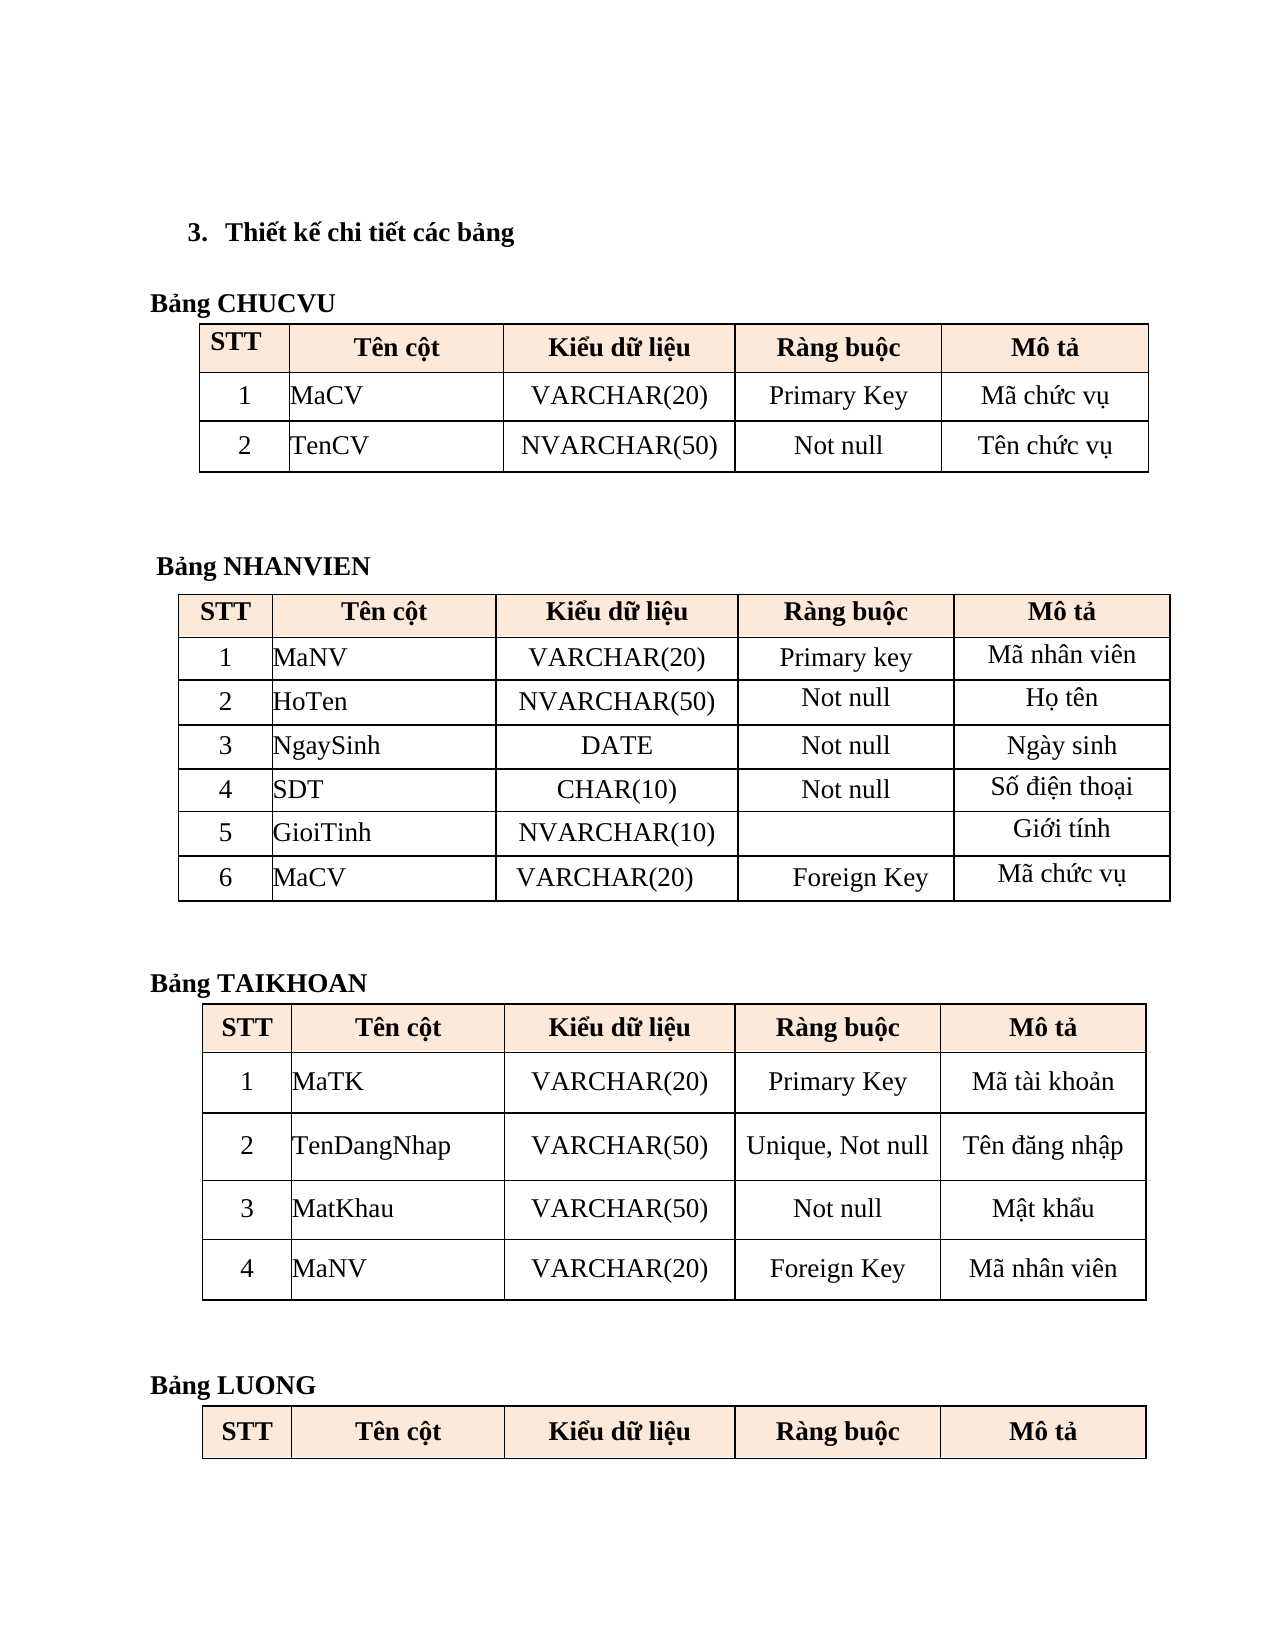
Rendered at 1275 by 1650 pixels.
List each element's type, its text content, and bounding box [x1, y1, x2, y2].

subtitle Bảng NHANVIEN [150, 549, 1198, 581]
table_cell [739, 812, 953, 855]
table_cell MaCV [273, 857, 495, 900]
table_cell Unique, Not null [736, 1114, 940, 1179]
table_cell Not null [736, 422, 941, 471]
table_cell 1 [203, 1053, 291, 1112]
table_cell 4 [203, 1240, 291, 1299]
table_cell Primary Key [736, 373, 941, 420]
table_cell Mã chức vụ [955, 857, 1169, 900]
table_cell VARCHAR(50) [505, 1181, 734, 1238]
table_cell NVARCHAR(10) [497, 812, 737, 855]
text Bảng LUONG [150, 1369, 1198, 1401]
table_cell VARCHAR(20) [505, 1240, 734, 1299]
table_cell Not null [739, 770, 953, 811]
table_cell Foreign Key [739, 857, 953, 900]
table_cell 4 [179, 770, 272, 811]
text Bảng TAIKHOAN [150, 968, 1198, 999]
table_header Kiểu dữ liệu [497, 595, 737, 636]
table_header Mô tả [942, 325, 1148, 372]
table_cell TenDangNhap [292, 1114, 504, 1179]
table_cell 1 [200, 373, 289, 420]
table_header Ràng buộc [736, 1407, 940, 1457]
table_header Tên cột [292, 1005, 504, 1051]
table_cell Số điện thoại [955, 770, 1169, 811]
table_cell 2 [200, 422, 289, 471]
table_header STT [179, 595, 272, 636]
text Bảng CHUCVU [150, 287, 1198, 319]
table_cell CHAR(10) [497, 770, 737, 811]
table_cell 3 [179, 726, 272, 768]
table_header Ràng buộc [736, 1005, 940, 1051]
table_cell Foreign Key [736, 1240, 940, 1299]
table_cell Mã tài khoản [941, 1053, 1145, 1112]
table_cell Not null [736, 1181, 940, 1238]
table_header Ràng buộc [739, 595, 953, 636]
table_header Kiểu dữ liệu [505, 1005, 734, 1051]
table_cell NVARCHAR(50) [504, 422, 734, 471]
table_cell Họ tên [955, 681, 1169, 724]
table_cell Not null [739, 726, 953, 768]
table_cell Tên đăng nhập [941, 1114, 1145, 1179]
table_header Kiểu dữ liệu [505, 1407, 734, 1457]
table_cell MaTK [292, 1053, 504, 1112]
table_header Mô tả [955, 595, 1169, 636]
table_header STT [203, 1005, 291, 1051]
table_cell VARCHAR(20) [504, 373, 734, 420]
table_cell Ngày sinh [955, 726, 1169, 768]
table_cell DATE [497, 726, 737, 768]
table_cell SDT [273, 770, 495, 811]
table_cell GioiTinh [273, 812, 495, 855]
table_cell NgaySinh [273, 726, 495, 768]
table_cell VARCHAR(20) [497, 857, 737, 900]
table_header Ràng buộc [736, 325, 941, 372]
table_cell 1 [179, 638, 272, 679]
table_header Mô tả [941, 1005, 1145, 1051]
table_cell Mã nhân viên [955, 638, 1169, 679]
table_cell VARCHAR(20) [497, 638, 737, 679]
table_cell Primary key [739, 638, 953, 679]
table_cell TenCV [290, 422, 503, 471]
table_cell VARCHAR(50) [505, 1114, 734, 1179]
table_header Tên cột [290, 325, 503, 372]
table_cell Tên chức vụ [942, 422, 1148, 471]
table_header Tên cột [292, 1407, 504, 1457]
table_cell Mã nhân viên [941, 1240, 1145, 1299]
table_cell Primary Key [736, 1053, 940, 1112]
table_header STT [200, 325, 289, 372]
table_header Mô tả [941, 1407, 1145, 1457]
table_cell NVARCHAR(50) [497, 681, 737, 724]
table_header Kiểu dữ liệu [504, 325, 734, 372]
table_cell 5 [179, 812, 272, 855]
table_cell MatKhau [292, 1181, 504, 1238]
table_cell Giới tính [955, 812, 1169, 855]
list Thiết kế chi tiết các bảng [187, 216, 1198, 247]
table_cell VARCHAR(20) [505, 1053, 734, 1112]
table_cell 3 [203, 1181, 291, 1238]
table_cell 2 [179, 681, 272, 724]
table_cell 6 [179, 857, 272, 900]
table_cell Mã chức vụ [942, 373, 1148, 420]
table_header Tên cột [273, 595, 495, 636]
table_cell Mật khẩu [941, 1181, 1145, 1238]
table_cell HoTen [273, 681, 495, 724]
table_header STT [203, 1407, 291, 1457]
table_cell Not null [739, 681, 953, 724]
table_cell MaNV [273, 638, 495, 679]
table_cell MaCV [290, 373, 503, 420]
table_cell 2 [203, 1114, 291, 1179]
table_cell MaNV [292, 1240, 504, 1299]
